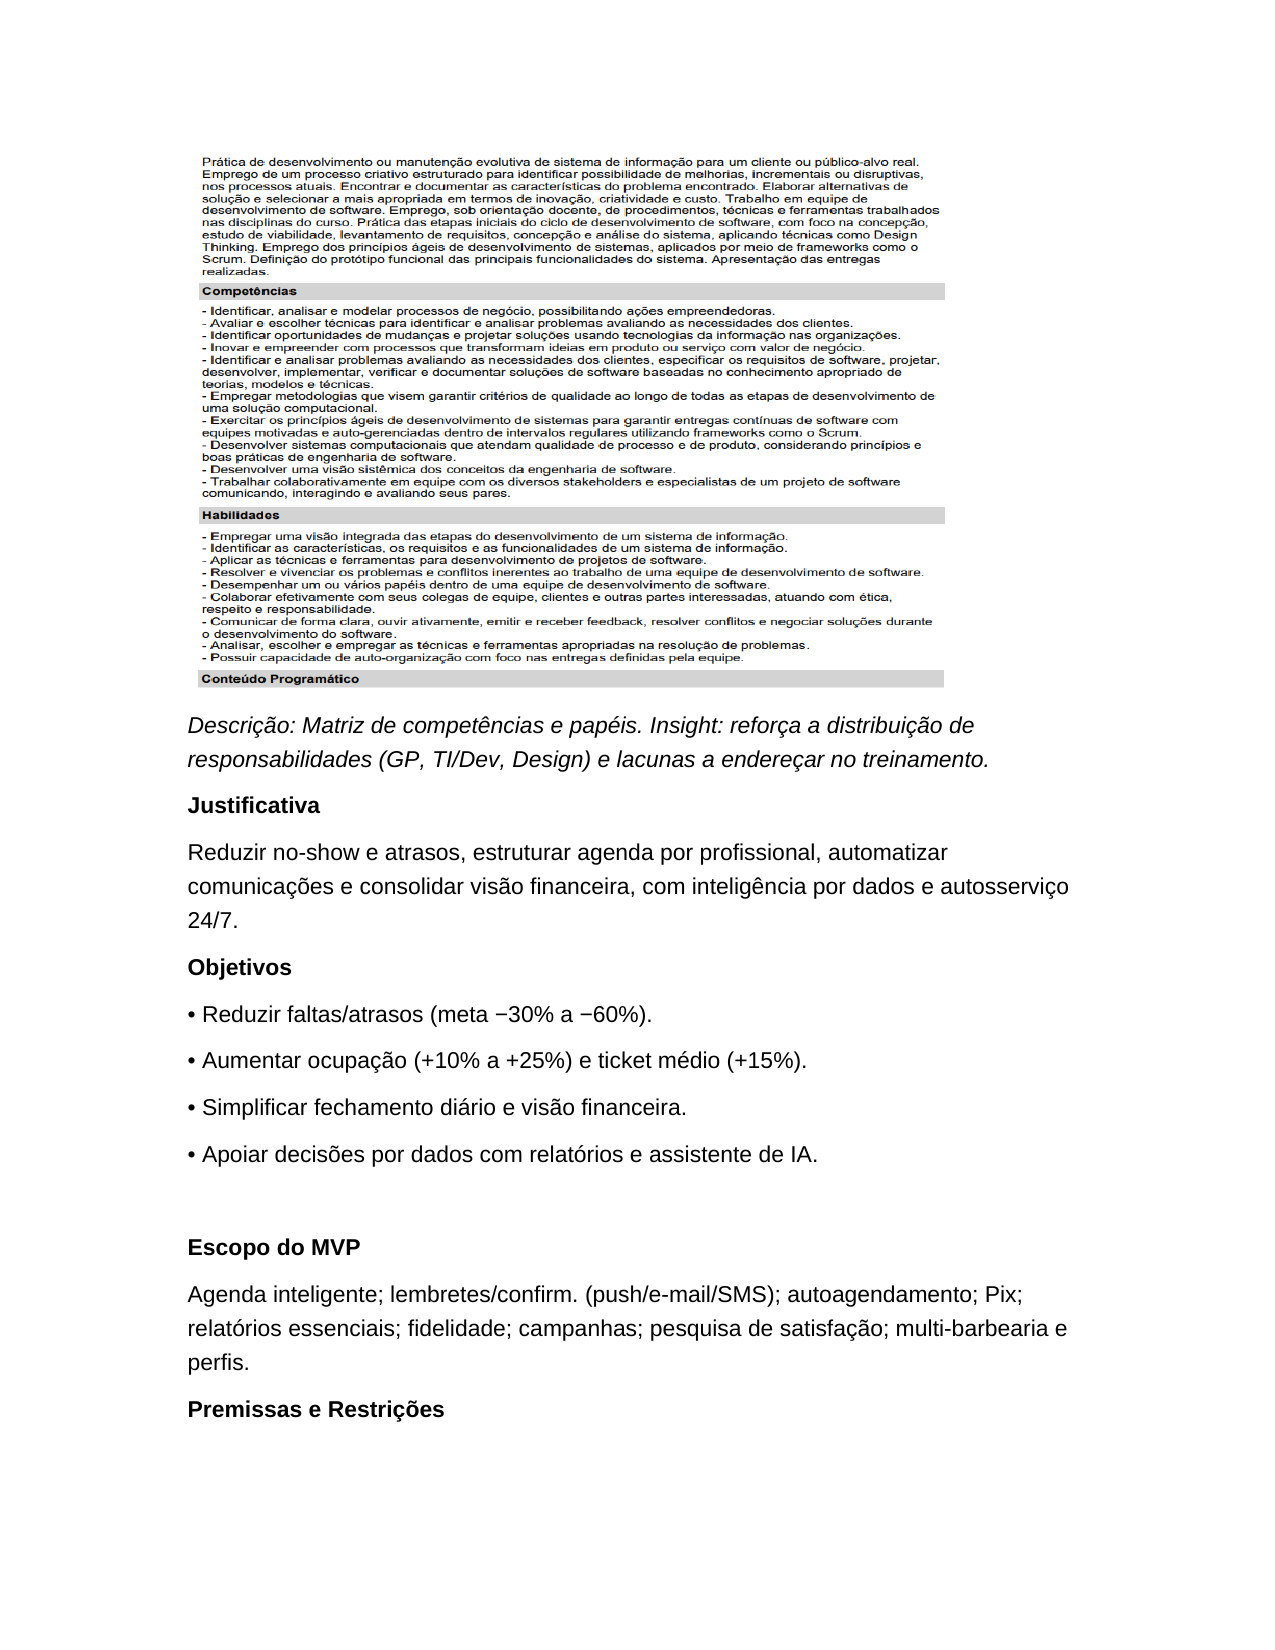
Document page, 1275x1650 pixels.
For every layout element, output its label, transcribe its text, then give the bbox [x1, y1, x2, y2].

picture [187, 150, 961, 692]
text • Aumentar ocupação (+10% a +25%) e ticket médio (+15%). [187, 1047, 1087, 1074]
text Reduzir no-show e atrasos, estruturar agenda por profissional, automatizar comunicações e consolidar visão financeira, com inteligência por dados e autosserviço 24/7. [187, 839, 1087, 934]
text Agenda inteligente; lembretes/confirm. (push/e-mail/SMS); autoagendamento; Pix; relatórios essenciais; fidelidade; campanhas; pesquisa de satisfação; multi-barbearia e perfis. [187, 1281, 1087, 1376]
text Objetivos [187, 954, 1087, 981]
text Justificativa [187, 792, 1087, 819]
text Premissas e Restrições [187, 1396, 1087, 1422]
text • Simplificar fechamento diário e visão financeira. [187, 1094, 1087, 1121]
text • Apoiar decisões por dados com relatórios e assistente de IA. [187, 1141, 1087, 1167]
text • Reduzir faltas/atrasos (meta −30% a −60%). [187, 1001, 1087, 1027]
text Descrição: Matriz de competências e papéis. Insight: reforça a distribuição de responsabilidades (GP, TI/Dev, Design) e lacunas a endereçar no treinamento. [187, 712, 1087, 772]
text Escopo do MVP [187, 1234, 1087, 1261]
